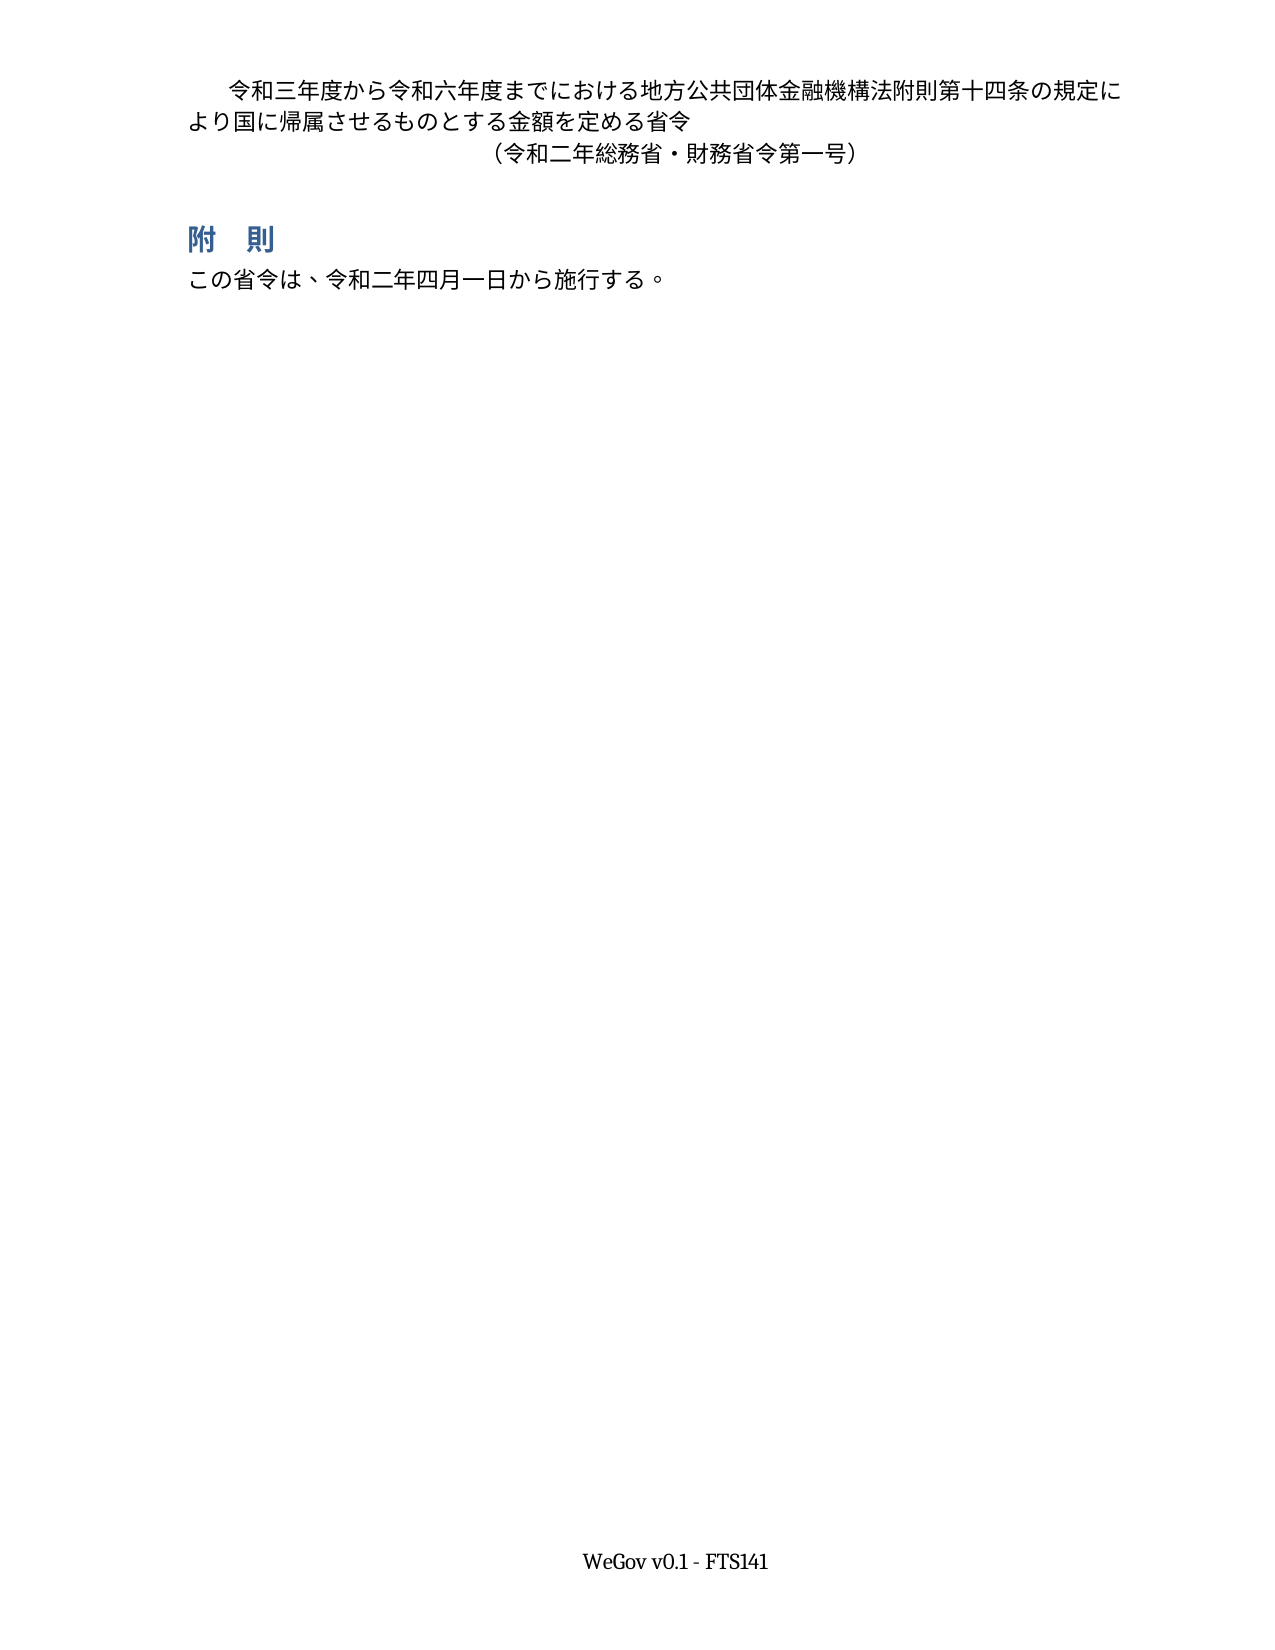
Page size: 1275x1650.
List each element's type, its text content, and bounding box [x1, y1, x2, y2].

subtitle 附 則 [187, 219, 1087, 258]
text この省令は、令和二年四月一日から施行する。 [187, 264, 1087, 296]
